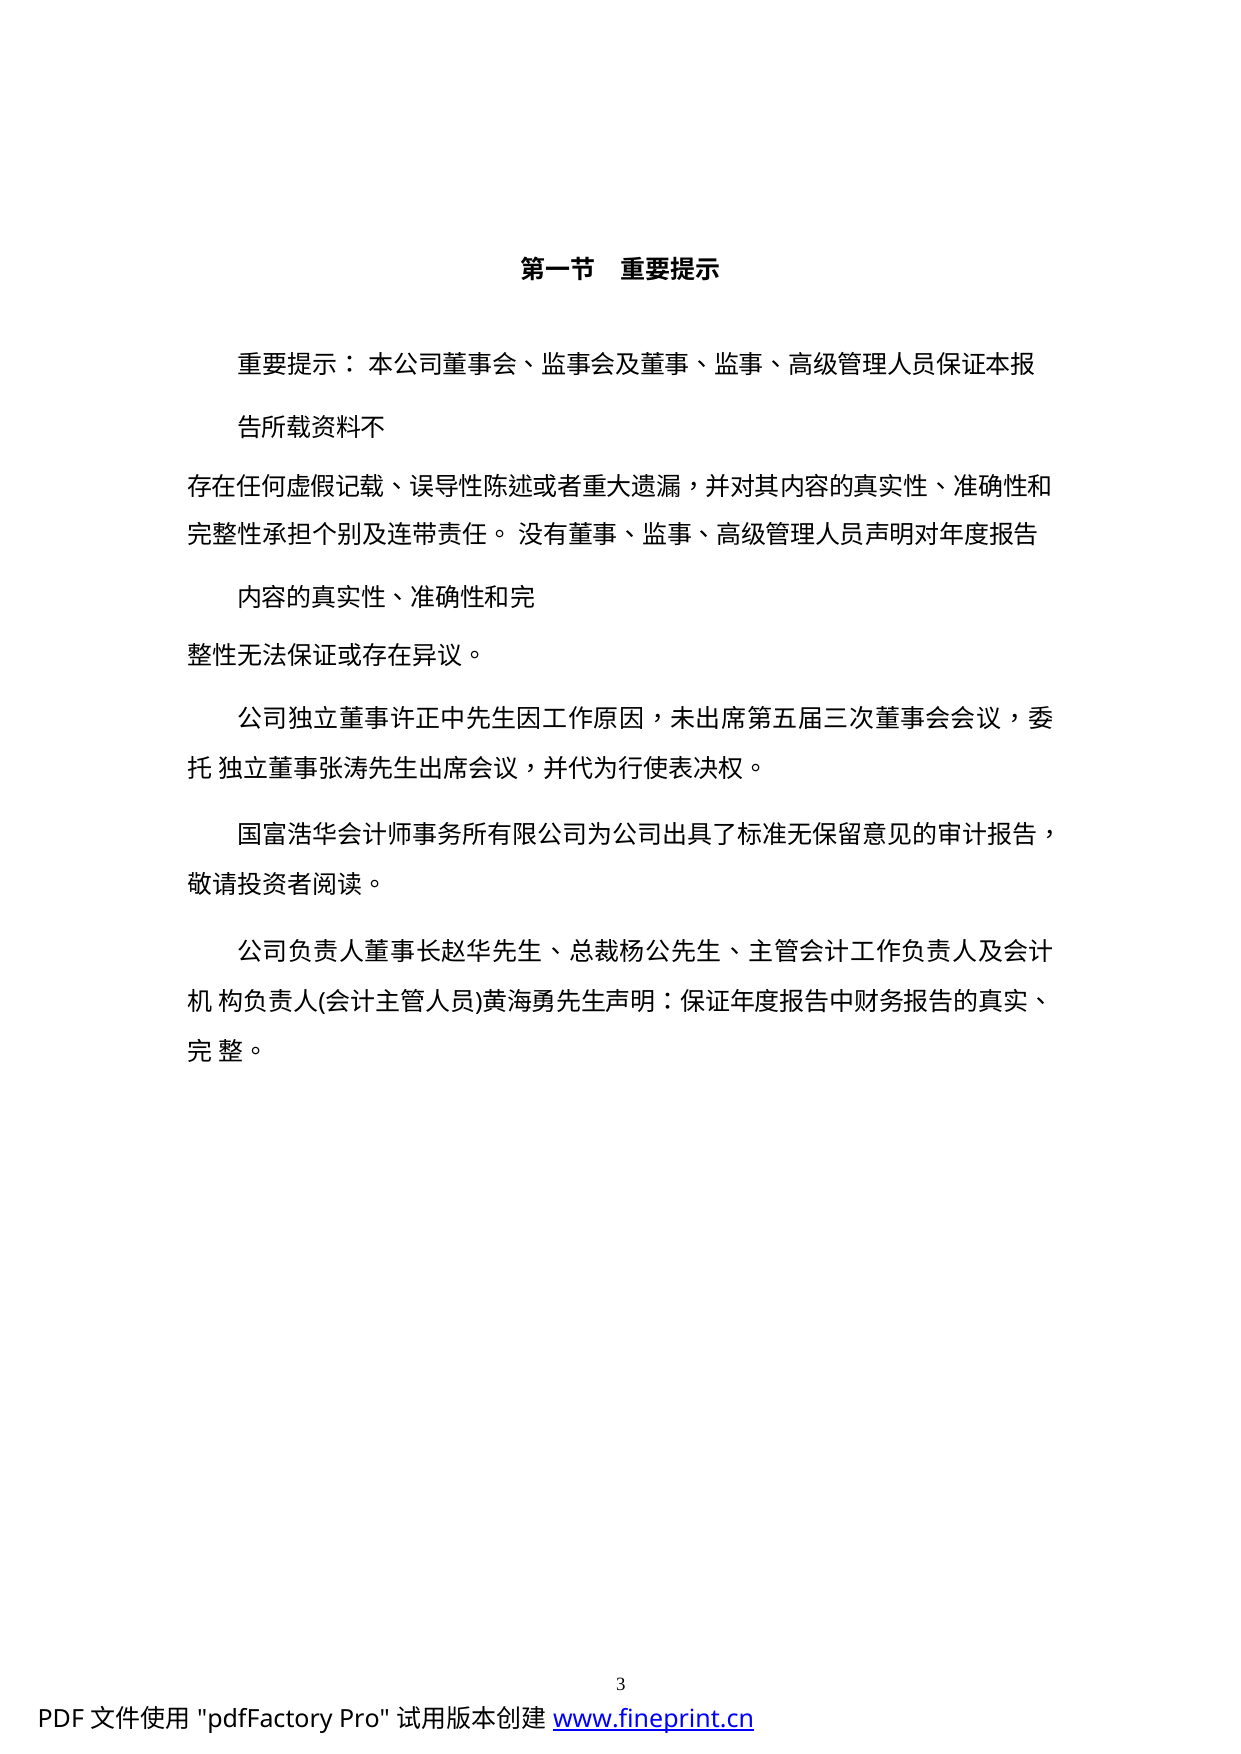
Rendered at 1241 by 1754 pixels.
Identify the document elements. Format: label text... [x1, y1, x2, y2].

text 整性无法保证或存在异议。 [187, 643, 1054, 670]
text 完整性承担个别及连带责任。 没有董事、监事、高级管理人员声明对年度报告内容的真实性、准确性和完 [187, 517, 1054, 614]
subtitle 第一节 重要提示 [167, 251, 1073, 285]
text 公司独立董事许正中先生因工作原因，未出席第五届三次董事会会议，委托 独立董事张涛先生出席会议，并代为行使表决权。 [187, 700, 1054, 784]
text 存在任何虚假记载、误导性陈述或者重大遗漏，并对其内容的真实性、准确性和 [187, 473, 1073, 500]
text 公司负责人董事长赵华先生、总裁杨公先生、主管会计工作负责人及会计机 构负责人(会计主管人员)黄海勇先生声明：保证年度报告中财务报告的真实、完 整。 [187, 933, 1054, 1067]
text 国富浩华会计师事务所有限公司为公司出具了标准无保留意见的审计报告， 敬请投资者阅读。 [187, 816, 1063, 901]
text 重要提示： 本公司董事会、监事会及董事、监事、高级管理人员保证本报告所载资料不 [237, 347, 1054, 444]
text 3 [167, 1673, 1073, 1695]
